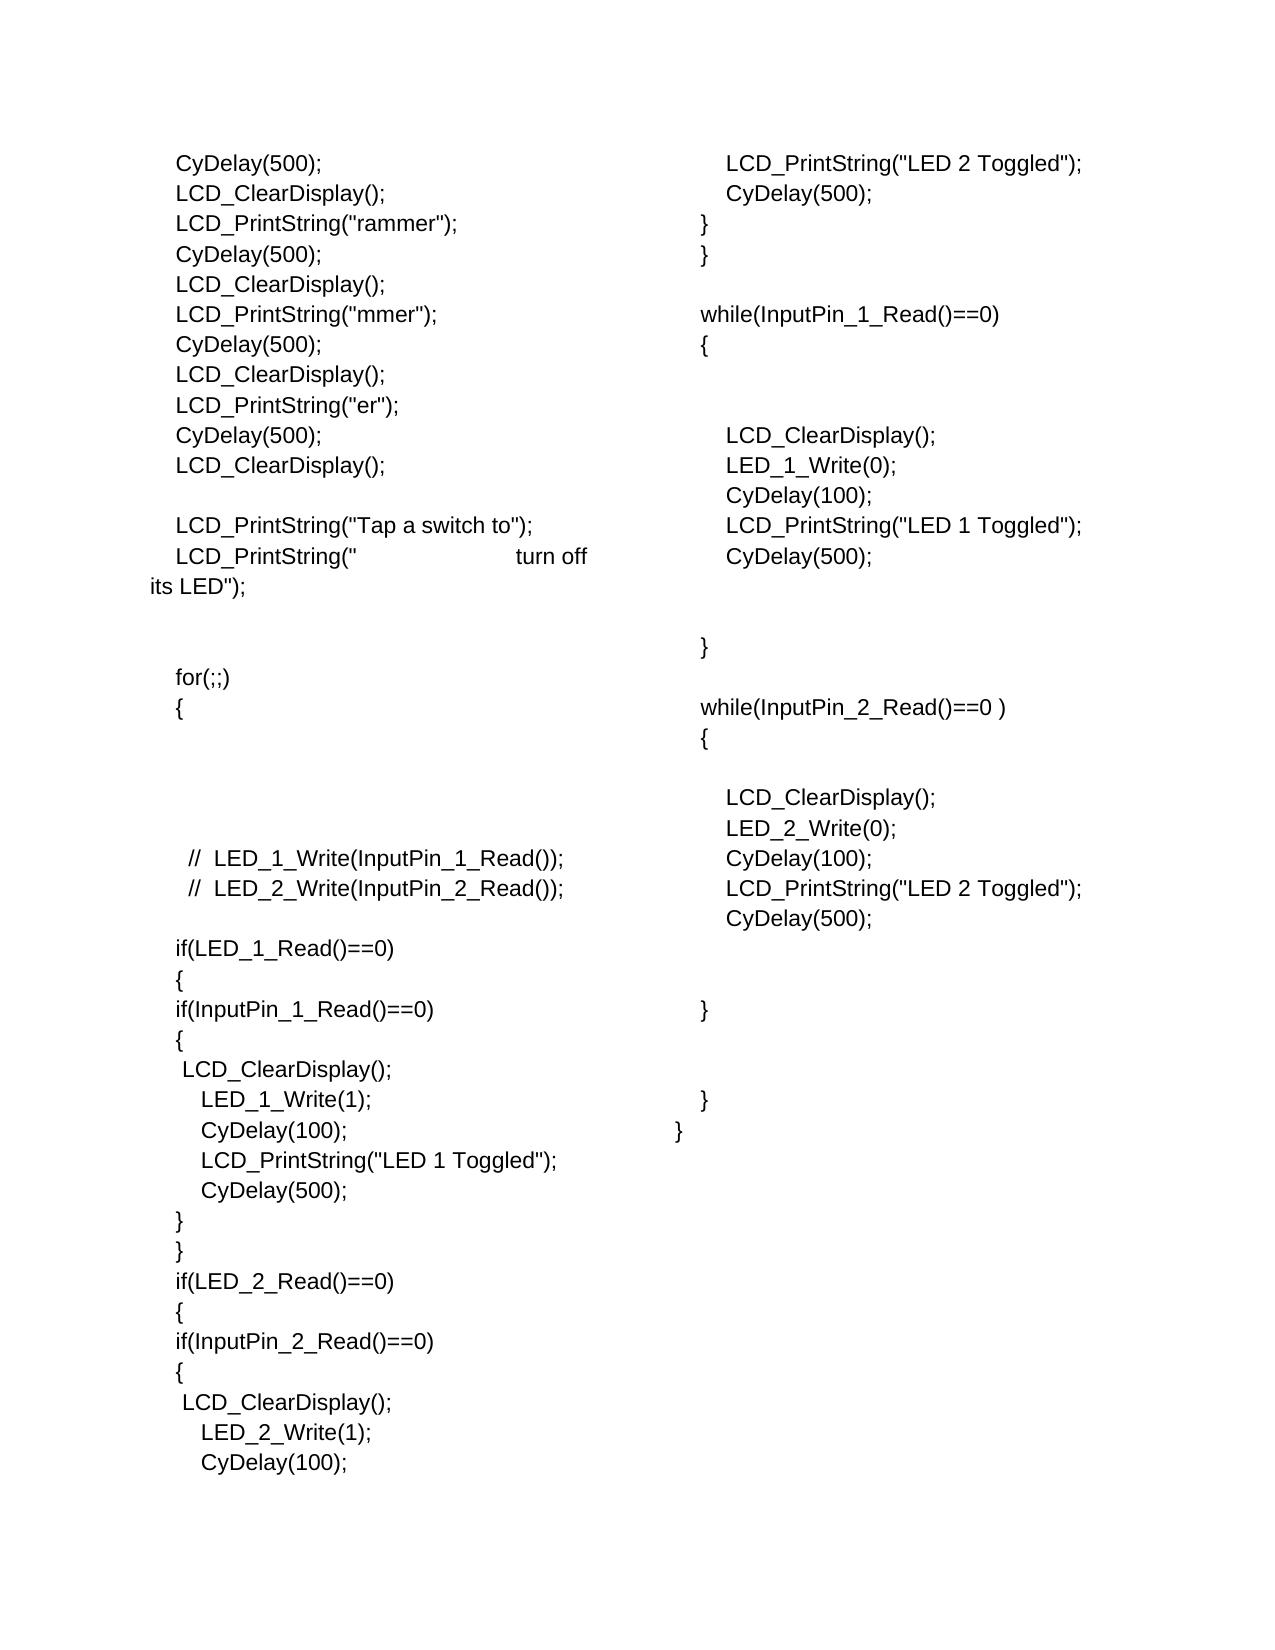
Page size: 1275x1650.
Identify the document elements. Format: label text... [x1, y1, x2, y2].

text CyDelay(100); [150, 1449, 600, 1475]
text if(InputPin_2_Read()==0) [150, 1328, 600, 1354]
text { [150, 1298, 600, 1324]
text { [150, 966, 600, 992]
text LCD_PrintString("Tap a switch to"); [150, 512, 600, 539]
text LCD_ClearDisplay(); [150, 1056, 600, 1083]
text LCD_PrintString("LED 1 Toggled"); [675, 512, 1125, 539]
text while(InputPin_2_Read()==0 ) [675, 694, 1125, 720]
text CyDelay(100); [675, 845, 1125, 871]
text LCD_ClearDisplay(); [150, 452, 600, 478]
text LED_2_Write(1); [150, 1419, 600, 1445]
text CyDelay(500); [150, 422, 600, 448]
text CyDelay(500); [675, 543, 1125, 569]
text LCD_ClearDisplay(); [150, 361, 600, 388]
text LCD_PrintString("LED 2 Toggled"); [675, 150, 1125, 176]
text LCD_PrintString("rammer"); [150, 210, 600, 237]
text { [675, 331, 1125, 358]
text LCD_ClearDisplay(); [150, 180, 600, 207]
text LCD_PrintString("LED 2 Toggled"); [675, 875, 1125, 901]
text { [150, 1358, 600, 1385]
text { [150, 1026, 600, 1052]
text if(InputPin_1_Read()==0) [150, 996, 600, 1022]
text while(InputPin_1_Read()==0) [675, 301, 1125, 327]
text LCD_ClearDisplay(); [150, 271, 600, 297]
text } [675, 1117, 1125, 1143]
text for(;;) [150, 663, 600, 690]
text { [150, 694, 600, 720]
text LCD_PrintString(" turn off its LED"); [150, 543, 600, 599]
text LED_2_Write(0); [675, 814, 1125, 841]
text { [675, 724, 1125, 750]
text } [150, 1207, 600, 1234]
text LCD_ClearDisplay(); [150, 1388, 600, 1415]
text } [150, 1237, 600, 1264]
text CyDelay(100); [150, 1117, 600, 1143]
text LCD_PrintString("LED 1 Toggled"); [150, 1147, 600, 1173]
text CyDelay(500); [675, 905, 1125, 932]
text CyDelay(500); [150, 241, 600, 267]
text CyDelay(500); [150, 331, 600, 358]
text CyDelay(500); [150, 1177, 600, 1203]
text LED_1_Write(1); [150, 1086, 600, 1113]
text LCD_ClearDisplay(); [675, 422, 1125, 448]
text if(LED_1_Read()==0) [150, 935, 600, 962]
text LCD_PrintString("mmer"); [150, 301, 600, 327]
text LED_1_Write(0); [675, 452, 1125, 478]
text } [675, 996, 1125, 1022]
text } [675, 633, 1125, 660]
text if(LED_2_Read()==0) [150, 1268, 600, 1294]
text LCD_PrintString("er"); [150, 392, 600, 418]
text } [675, 210, 1125, 237]
text // LED_2_Write(InputPin_2_Read()); [150, 875, 600, 901]
text CyDelay(500); [675, 180, 1125, 207]
text } [675, 241, 1125, 267]
text LCD_ClearDisplay(); [675, 784, 1125, 811]
text // LED_1_Write(InputPin_1_Read()); [150, 845, 600, 871]
text CyDelay(500); [150, 150, 600, 176]
text } [675, 1086, 1125, 1113]
text CyDelay(100); [675, 482, 1125, 509]
